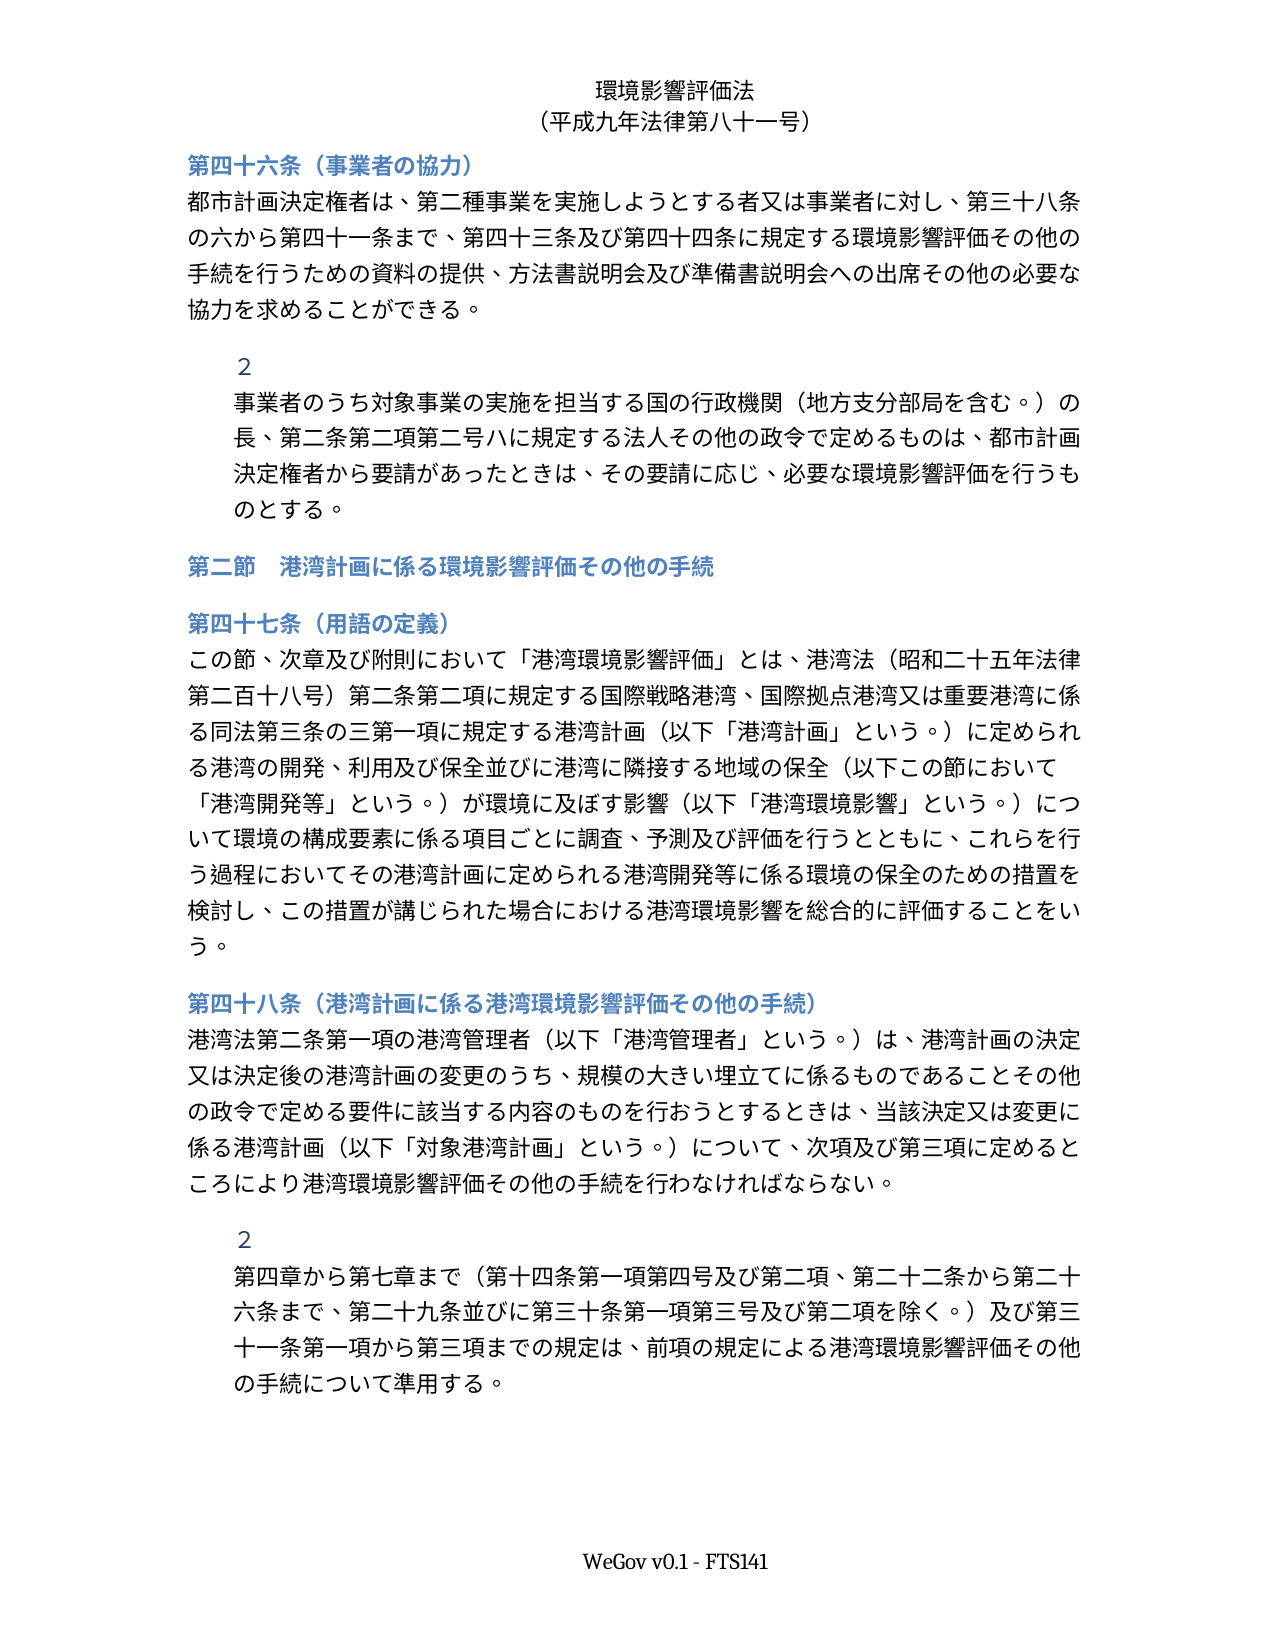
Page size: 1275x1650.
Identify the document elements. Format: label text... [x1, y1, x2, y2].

text 第四章から第七章まで（第十四条第一項第四号及び第二項、第二十二条から第二十六条まで、第二十九条並びに第三十条第一項第三号及び第二項を除く。）及び第三十一条第一項から第三項までの規定は、前項の規定による港湾環境影響評価その他の手続について準用する。 [233, 1260, 1087, 1399]
subtitle 第二節 港湾計画に係る環境影響評価その他の手続 [187, 551, 1087, 582]
text 事業者のうち対象事業の実施を担当する国の行政機関（地方支分部局を含む。）の長、第二条第二項第二号ハに規定する法人その他の政令で定めるものは、都市計画決定権者から要請があったときは、その要請に応じ、必要な環境影響評価を行うものとする。 [233, 386, 1087, 526]
text この節、次章及び附則において「港湾環境影響評価」とは、港湾法（昭和二十五年法律第二百十八号）第二条第二項に規定する国際戦略港湾、国際拠点港湾又は重要港湾に係る同法第三条の三第一項に規定する港湾計画（以下「港湾計画」という。）に定められる港湾の開発、利用及び保全並びに港湾に隣接する地域の保全（以下この節において「港湾開発等」という。）が環境に及ぼす影響（以下「港湾環境影響」という。）について環境の構成要素に係る項目ごとに調査、予測及び評価を行うとともに、これらを行う過程においてその港湾計画に定められる港湾開発等に係る環境の保全のための措置を検討し、この措置が講じられた場合における港湾環境影響を総合的に評価することをいう。 [187, 644, 1087, 962]
text 港湾法第二条第一項の港湾管理者（以下「港湾管理者」という。）は、港湾計画の決定又は決定後の港湾計画の変更のうち、規模の大きい埋立てに係るものであることその他の政令で定める要件に該当する内容のものを行おうとするときは、当該決定又は変更に係る港湾計画（以下「対象港湾計画」という。）について、次項及び第三項に定めるところにより港湾環境影響評価その他の手続を行わなければならない。 [187, 1024, 1087, 1199]
subtitle 第四十八条（港湾計画に係る港湾環境影響評価その他の手続） [187, 988, 1087, 1019]
subtitle ２ [233, 351, 1087, 382]
text 都市計画決定権者は、第二種事業を実施しようとする者又は事業者に対し、第三十八条の六から第四十一条まで、第四十三条及び第四十四条に規定する環境影響評価その他の手続を行うための資料の提供、方法書説明会及び準備書説明会への出席その他の必要な協力を求めることができる。 [187, 186, 1087, 325]
subtitle 第四十六条（事業者の協力） [187, 150, 1087, 181]
subtitle 第四十七条（用語の定義） [187, 608, 1087, 639]
subtitle ２ [233, 1224, 1087, 1256]
